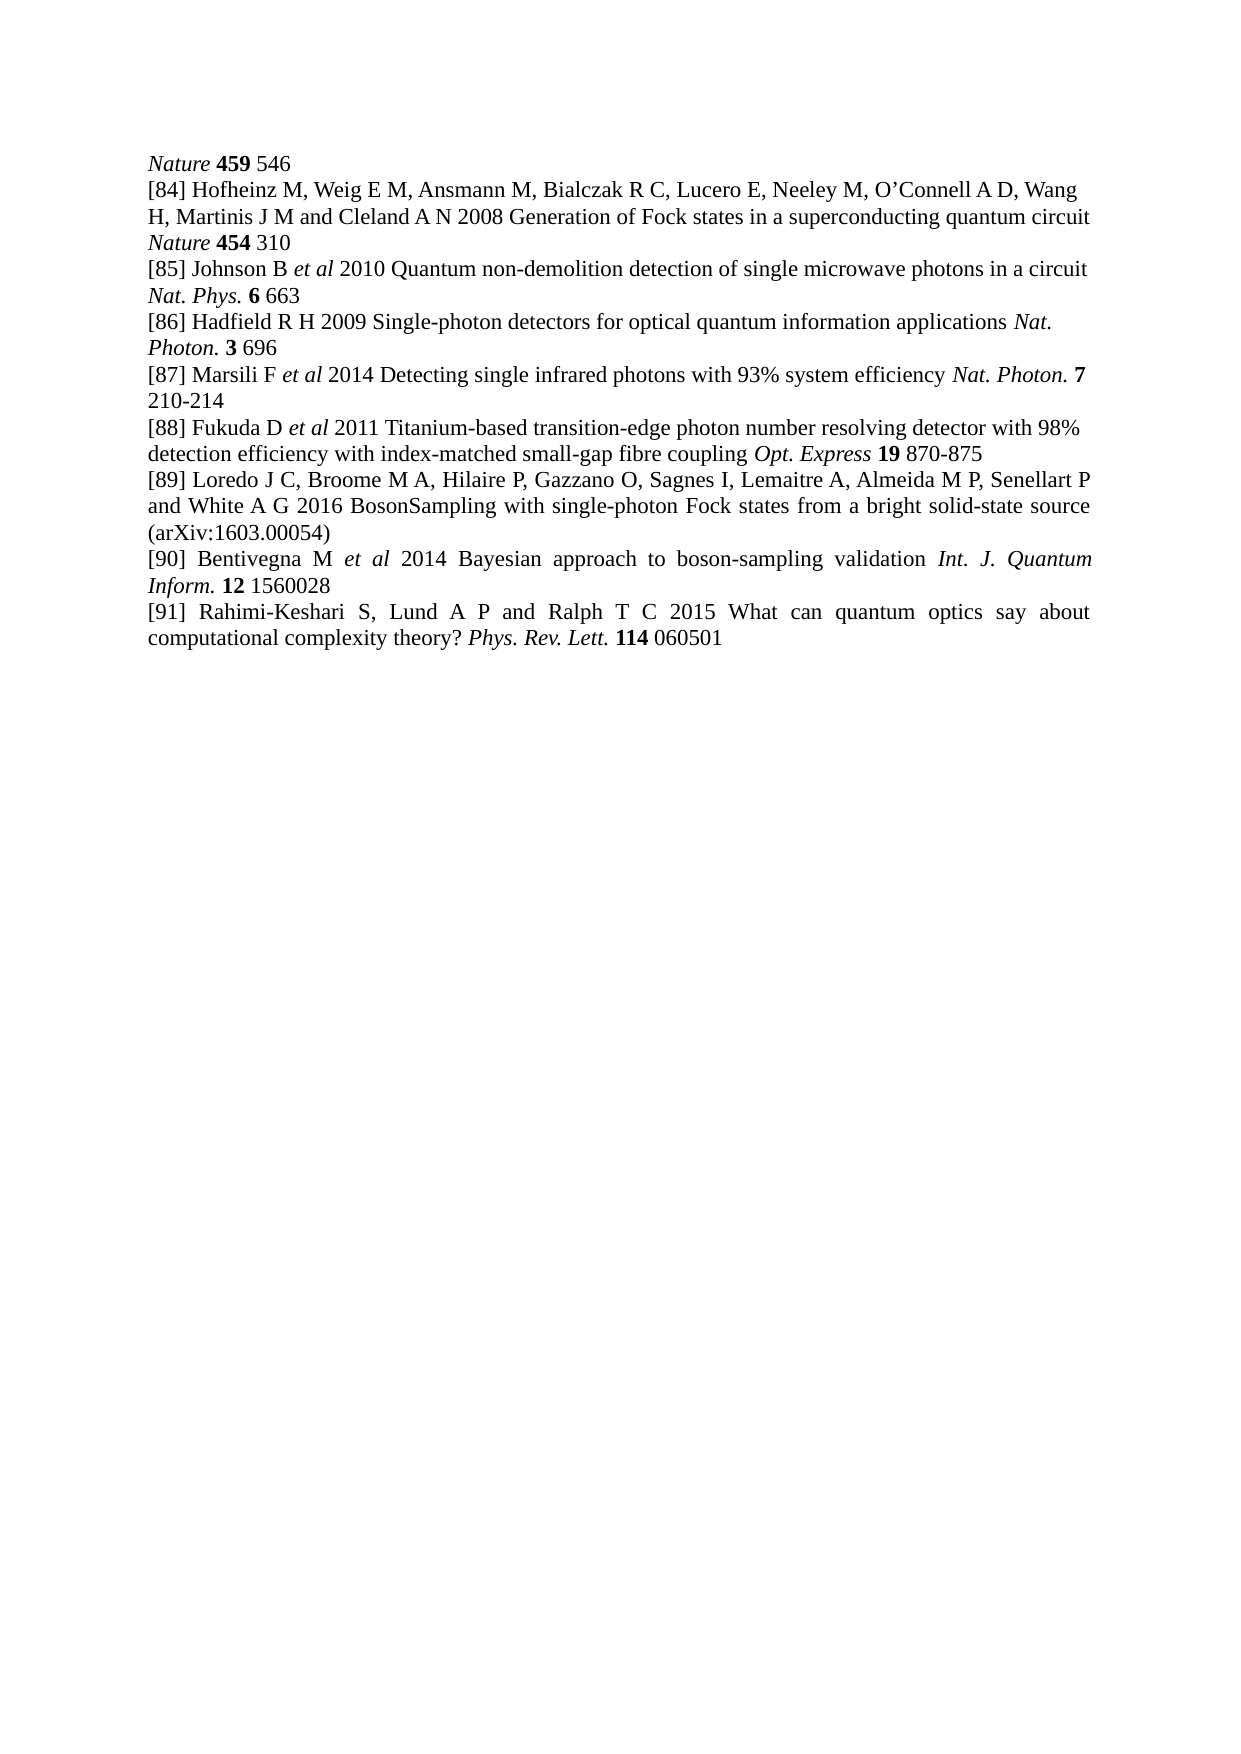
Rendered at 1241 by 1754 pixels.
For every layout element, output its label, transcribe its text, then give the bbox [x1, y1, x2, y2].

text [84] Hofheinz M, Weig E M, Ansmann M, Bialczak R C, Lucero E, Neeley M, O’Connell A D, Wang H, Martinis J M and Cleland A N 2008 Generation of Fock states in a superconducting quantum circuit Nature 454 310 [148, 176, 1092, 255]
text [89] Loredo J C, Broome M A, Hilaire P, Gazzano O, Sagnes I, Lemaitre A, Almeida M P, Senellart P and White A G 2016 BosonSampling with single-photon Fock states from a bright solid-state source (arXiv:1603.00054) [148, 466, 1092, 545]
text [85] Johnson B et al 2010 Quantum non-demolition detection of single microwave photons in a circuit Nat. Phys. 6 663 [148, 255, 1092, 308]
text [90] Bentivegna M et al 2014 Bayesian approach to boson-sampling validation Int. J. Quantum Inform. 12 1560028 [148, 545, 1092, 598]
text [87] Marsili F et al 2014 Detecting single infrared photons with 93% system efficiency Nat. Photon. 7 210-214 [148, 361, 1092, 413]
text [88] Fukuda D et al 2011 Titanium-based transition-edge photon number resolving detector with 98% detection efficiency with index-matched small-gap fibre coupling Opt. Express 19 870-875 [148, 413, 1092, 466]
text [91] Rahimi-Keshari S, Lund A P and Ralph T C 2015 What can quantum optics say about computational complexity theory? Phys. Rev. Lett. 114 060501 [148, 598, 1092, 651]
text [148, 150, 1092, 176]
text [86] Hadfield R H 2009 Single-photon detectors for optical quantum information applications Nat. Photon. 3 696 [148, 308, 1092, 361]
